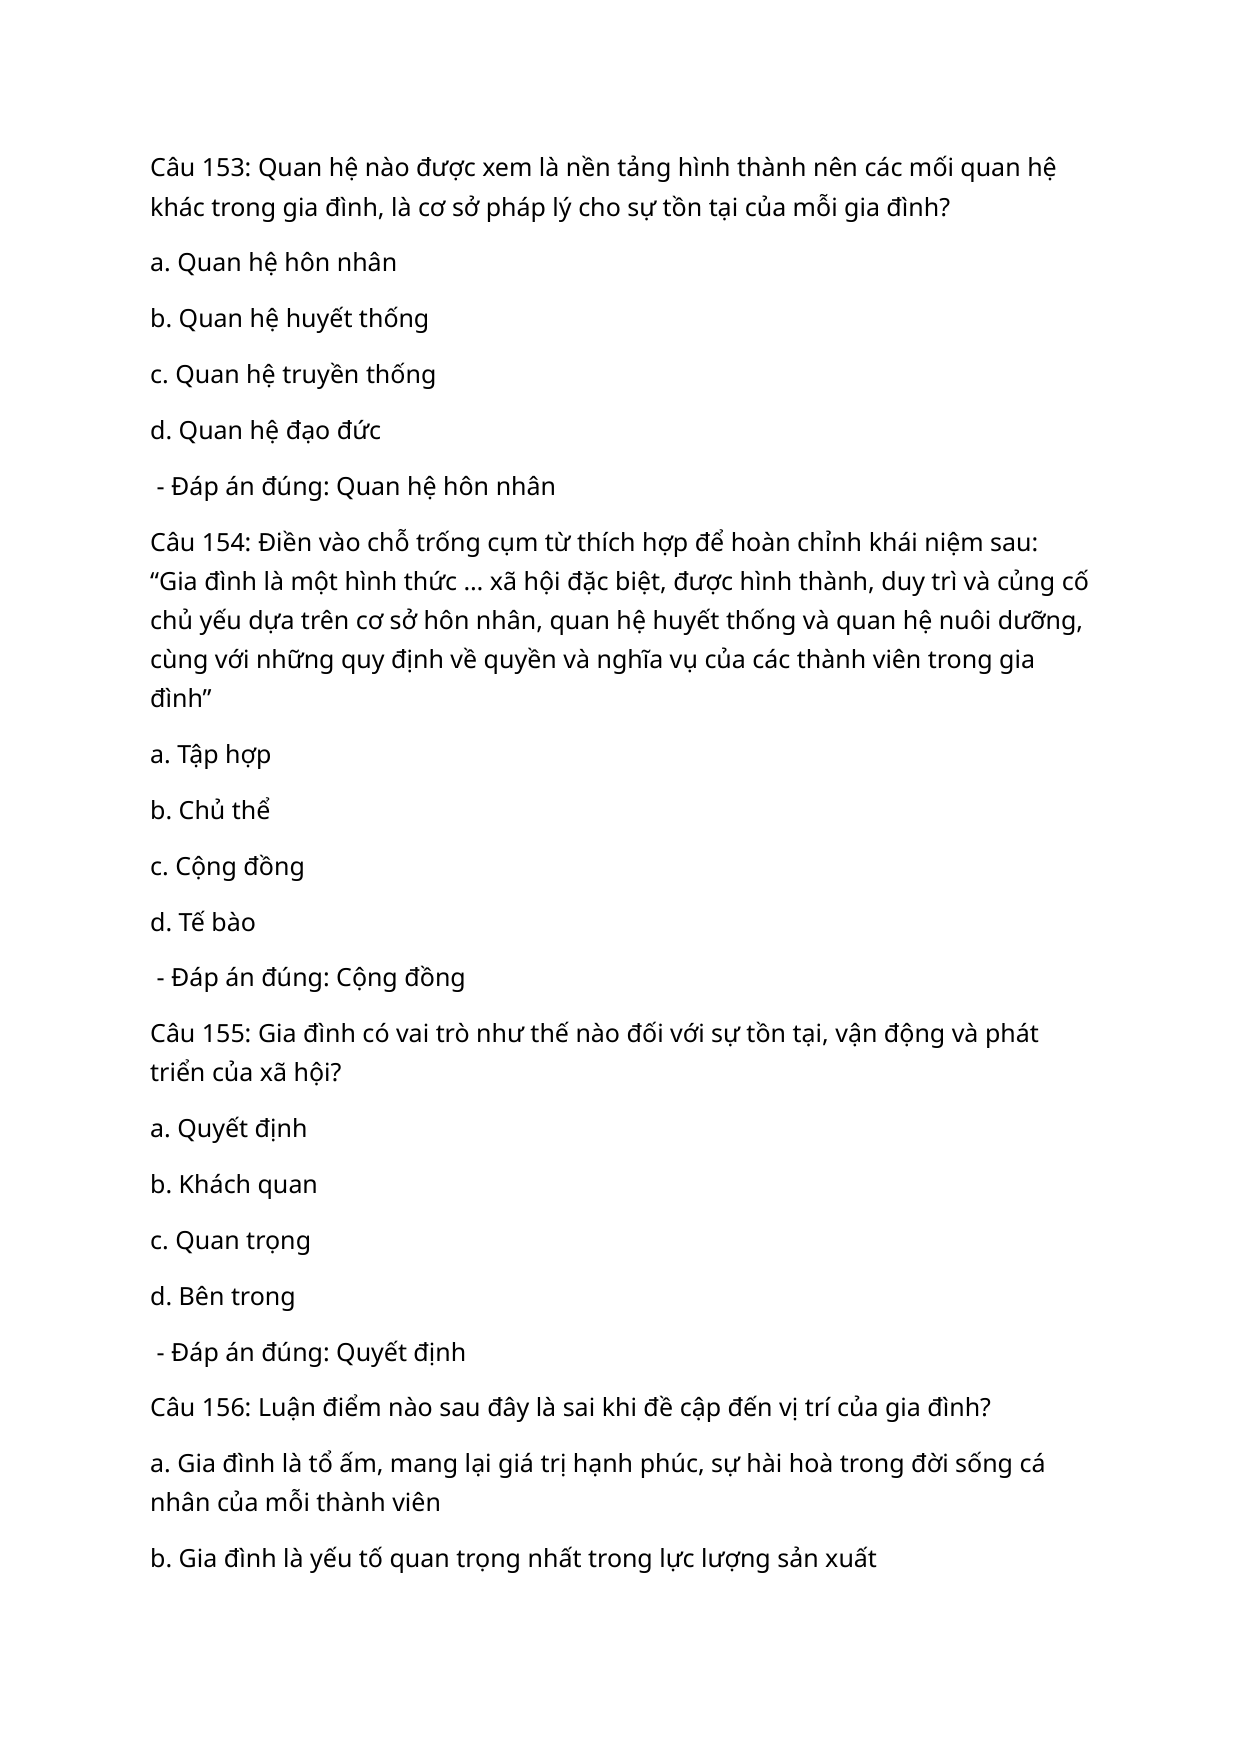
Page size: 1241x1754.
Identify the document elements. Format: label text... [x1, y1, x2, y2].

text Câu 156: Luận điểm nào sau đây là sai khi đề cập đến vị trí của gia đình? [150, 1390, 1090, 1424]
text a. Gia đình là tổ ấm, mang lại giá trị hạnh phúc, sự hài hoà trong đời sống cá nhân của mỗi thành viên [150, 1446, 1090, 1519]
text b. Quan hệ huyết thống [150, 301, 1090, 335]
text c. Cộng đồng [150, 848, 1090, 882]
text d. Bên trong [150, 1278, 1090, 1312]
text b. Chủ thể [150, 792, 1090, 827]
text - Đáp án đúng: Cộng đồng [150, 960, 1090, 994]
text d. Tế bào [150, 904, 1090, 938]
text Câu 155: Gia đình có vai trò như thế nào đối với sự tồn tại, vận động và phát triển của xã hội? [150, 1016, 1090, 1089]
text Câu 153: Quan hệ nào được xem là nền tảng hình thành nên các mối quan hệ khác trong gia đình, là cơ sở pháp lý cho sự tồn tại của mỗi gia đình? [150, 150, 1090, 223]
text - Đáp án đúng: Quan hệ hôn nhân [150, 468, 1090, 502]
text c. Quan hệ truyền thống [150, 357, 1090, 391]
text Câu 154: Điền vào chỗ trống cụm từ thích hợp để hoàn chỉnh khái niệm sau: “Gia đình là một hình thức … xã hội đặc biệt, được hình thành, duy trì và củng cố chủ yếu dựa trên cơ sở hôn nhân, quan hệ huyết thống và quan hệ nuôi dưỡng, cùng với những quy định về quyền và nghĩa vụ của các thành viên trong gia đình” [150, 524, 1090, 715]
text d. Quan hệ đạo đức [150, 412, 1090, 447]
text b. Gia đình là yếu tố quan trọng nhất trong lực lượng sản xuất [150, 1541, 1090, 1575]
text b. Khách quan [150, 1167, 1090, 1201]
text a. Quan hệ hôn nhân [150, 245, 1090, 279]
text c. Quan trọng [150, 1222, 1090, 1257]
text a. Tập hợp [150, 737, 1090, 771]
text a. Quyết định [150, 1111, 1090, 1145]
text - Đáp án đúng: Quyết định [150, 1334, 1090, 1368]
